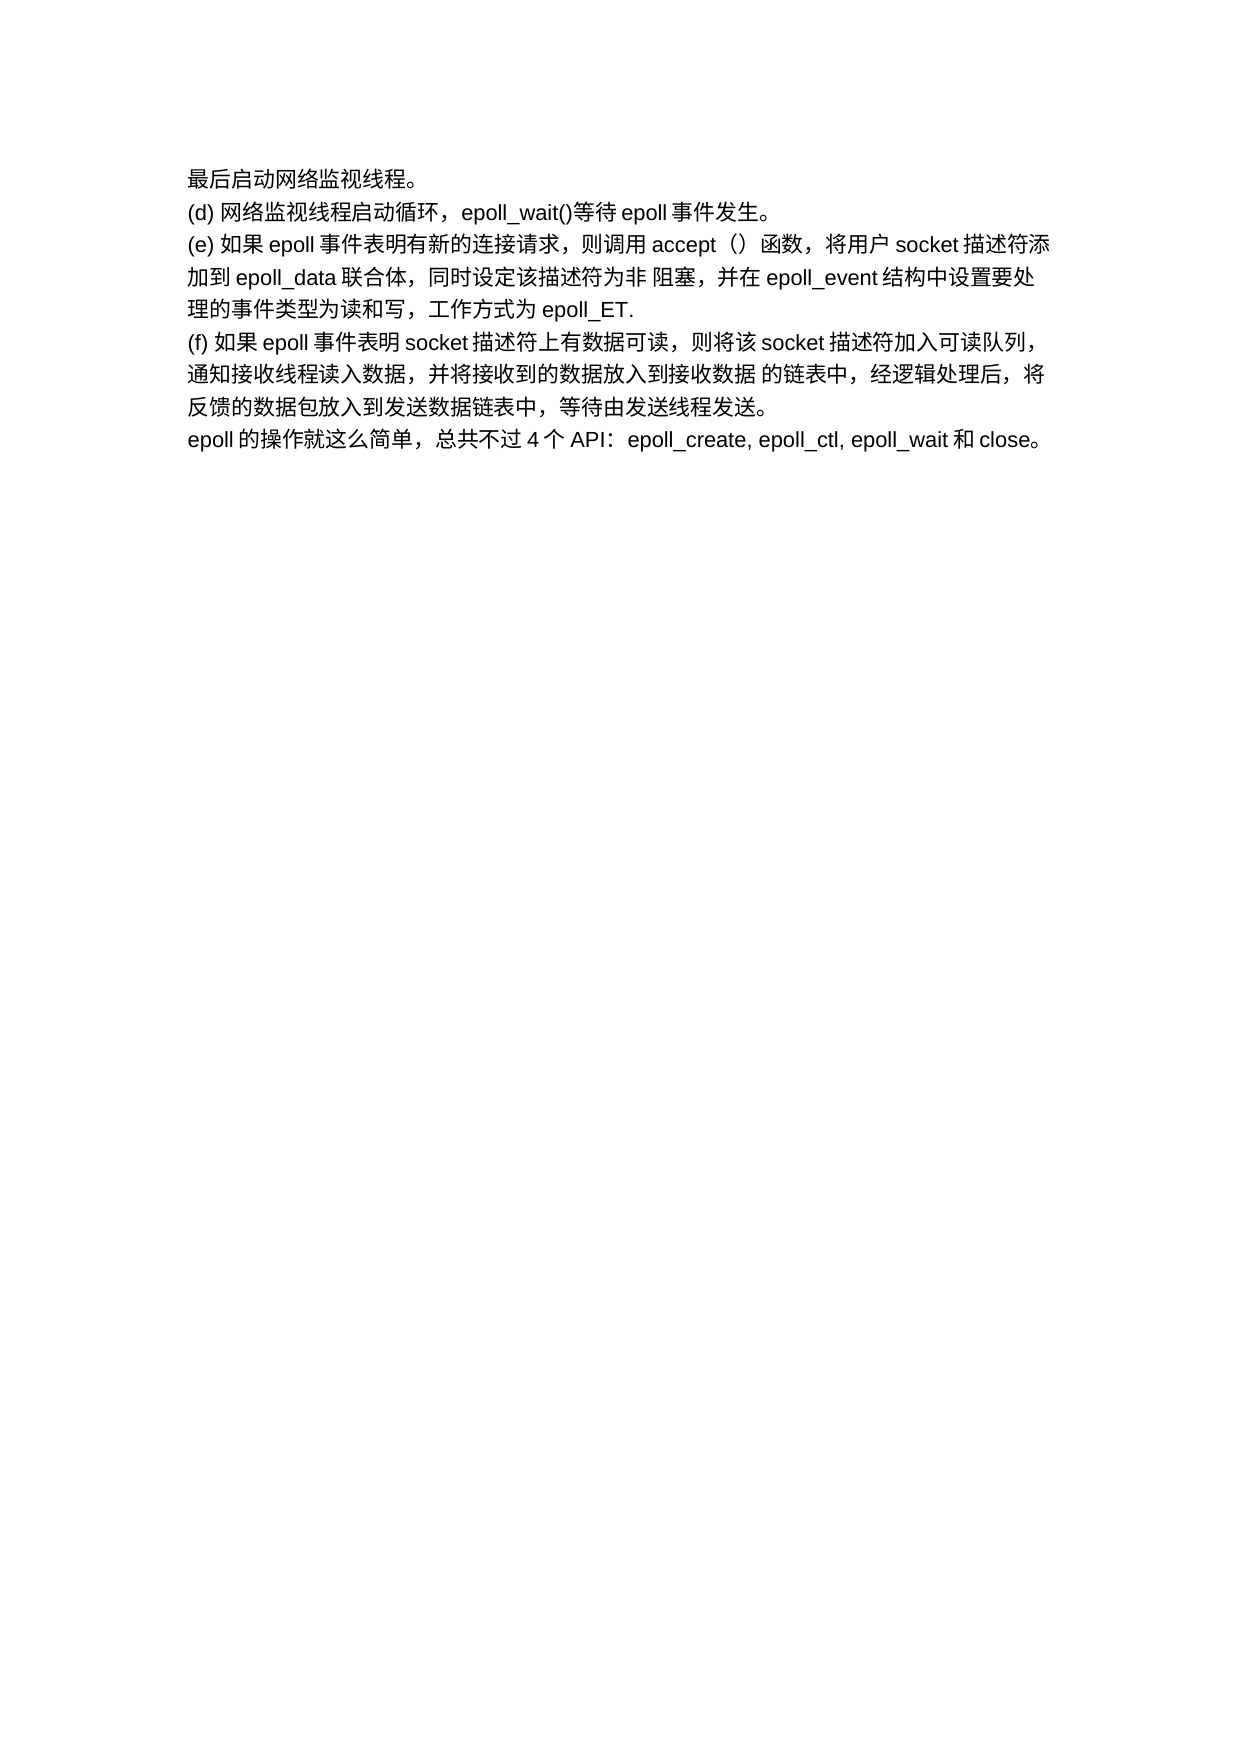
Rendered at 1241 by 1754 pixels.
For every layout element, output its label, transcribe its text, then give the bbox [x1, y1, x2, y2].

text epoll的操作就这么简单，总共不过4个 API：epoll_create, epoll_ctl, epoll_wait和close。 [187, 422, 1053, 454]
